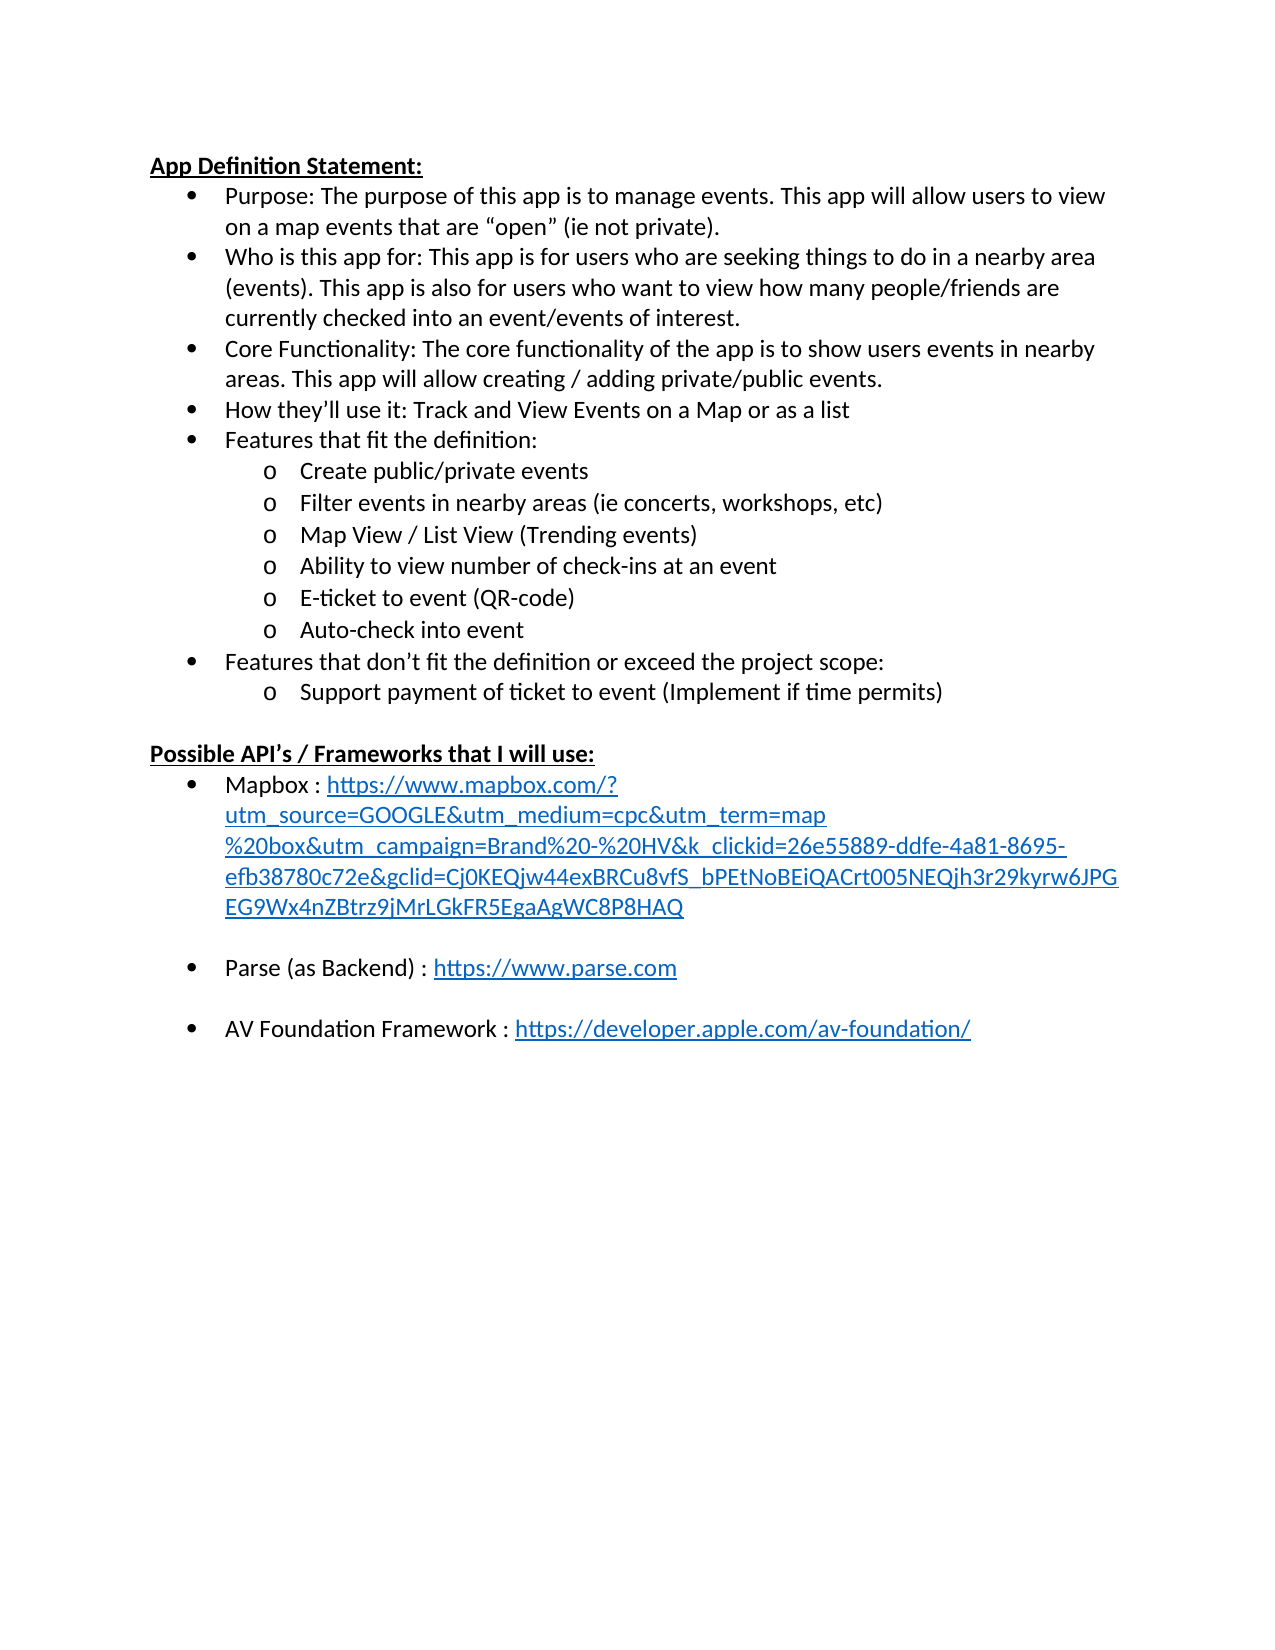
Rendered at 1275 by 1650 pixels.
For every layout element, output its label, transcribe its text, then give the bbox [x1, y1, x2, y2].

list Filter events in nearby areas (ie concerts, workshops, etc) [262, 487, 1125, 519]
list Who is this app for: This app is for users who are seeking things to do in a nearby area (events). This app is also for users who want to view how many people/friends are currently checked into an event/events of interest. [187, 242, 1125, 333]
list Map View / List View (Trending events) [262, 519, 1125, 551]
list Ability to view number of check-ins at an event [262, 551, 1125, 582]
text App Definition Statement: [150, 150, 1125, 181]
list E-ticket to event (QR-code) [262, 582, 1125, 614]
list Mapbox : https://www.mapbox.com/?utm_source=GOOGLE&utm_medium=cpc&utm_term=map%20box&utm_campaign=Brand%20-%20HV&k_clickid=26e55889-ddfe-4a81-8695-efb38780c72e&gclid=Cj0KEQjw44exBRCu8vfS_bPEtNoBEiQACrt005NEQjh3r29kyrw6JPGEG9Wx4nZBtrz9jMrLGkFR5EgaAgWC8P8HAQ [187, 769, 1125, 922]
list Auto-check into event [262, 614, 1125, 646]
text Possible API’s / Frameworks that I will use: [150, 739, 1125, 769]
list AV Foundation Framework : https://developer.apple.com/av-foundation/ [187, 1013, 1125, 1044]
list Features that don’t fit the definition or exceed the project scope: [187, 646, 1125, 676]
list How they’ll use it: Track and View Events on a Map or as a list [187, 394, 1125, 425]
list Features that fit the definition: [187, 425, 1125, 455]
list Purpose: The purpose of this app is to manage events. This app will allow users to view on a map events that are “open” (ie not private). [187, 181, 1125, 242]
list Support payment of ticket to event (Implement if time permits) [262, 676, 1125, 708]
list Parse (as Backend) : https://www.parse.com [187, 952, 1125, 1013]
list Create public/private events [262, 455, 1125, 487]
list Core Functionality: The core functionality of the app is to show users events in nearby areas. This app will allow creating / adding private/public events. [187, 333, 1125, 394]
